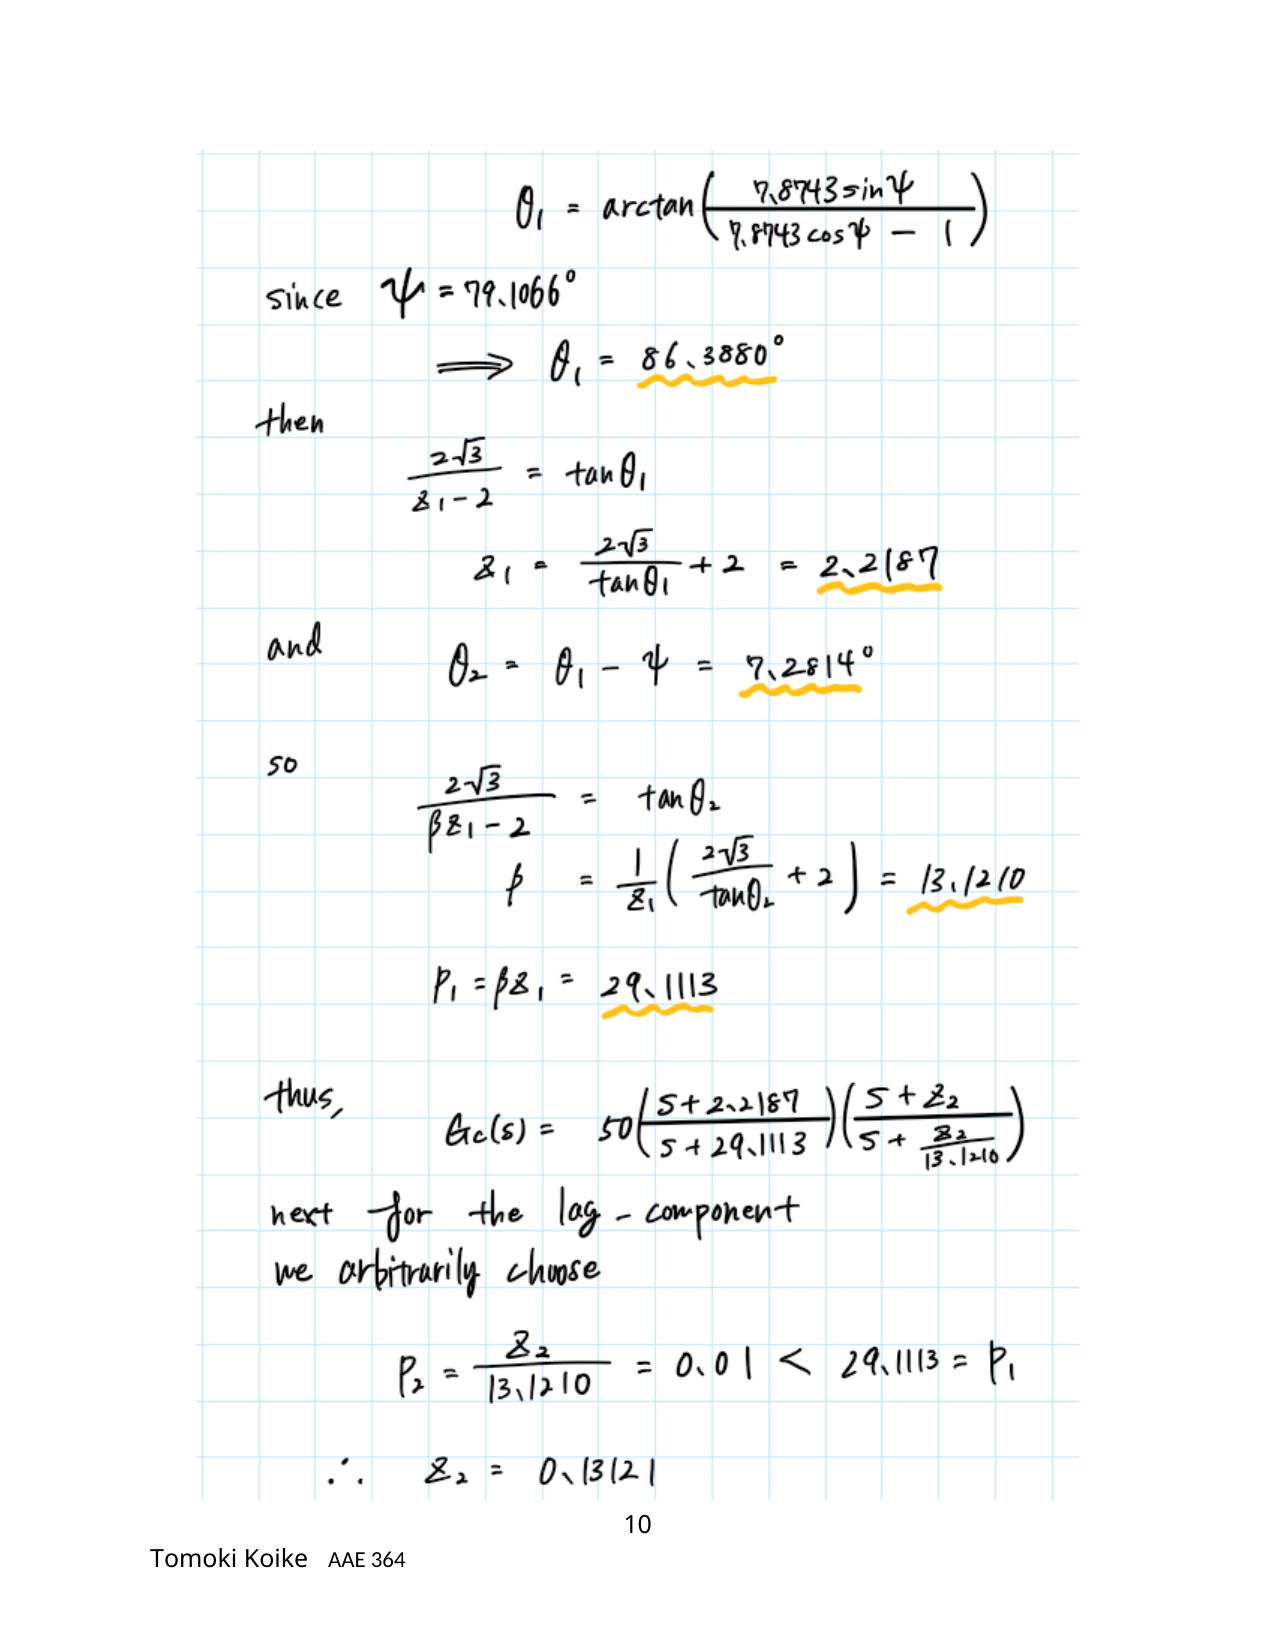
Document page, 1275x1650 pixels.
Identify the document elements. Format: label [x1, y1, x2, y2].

picture [196, 150, 1079, 1500]
